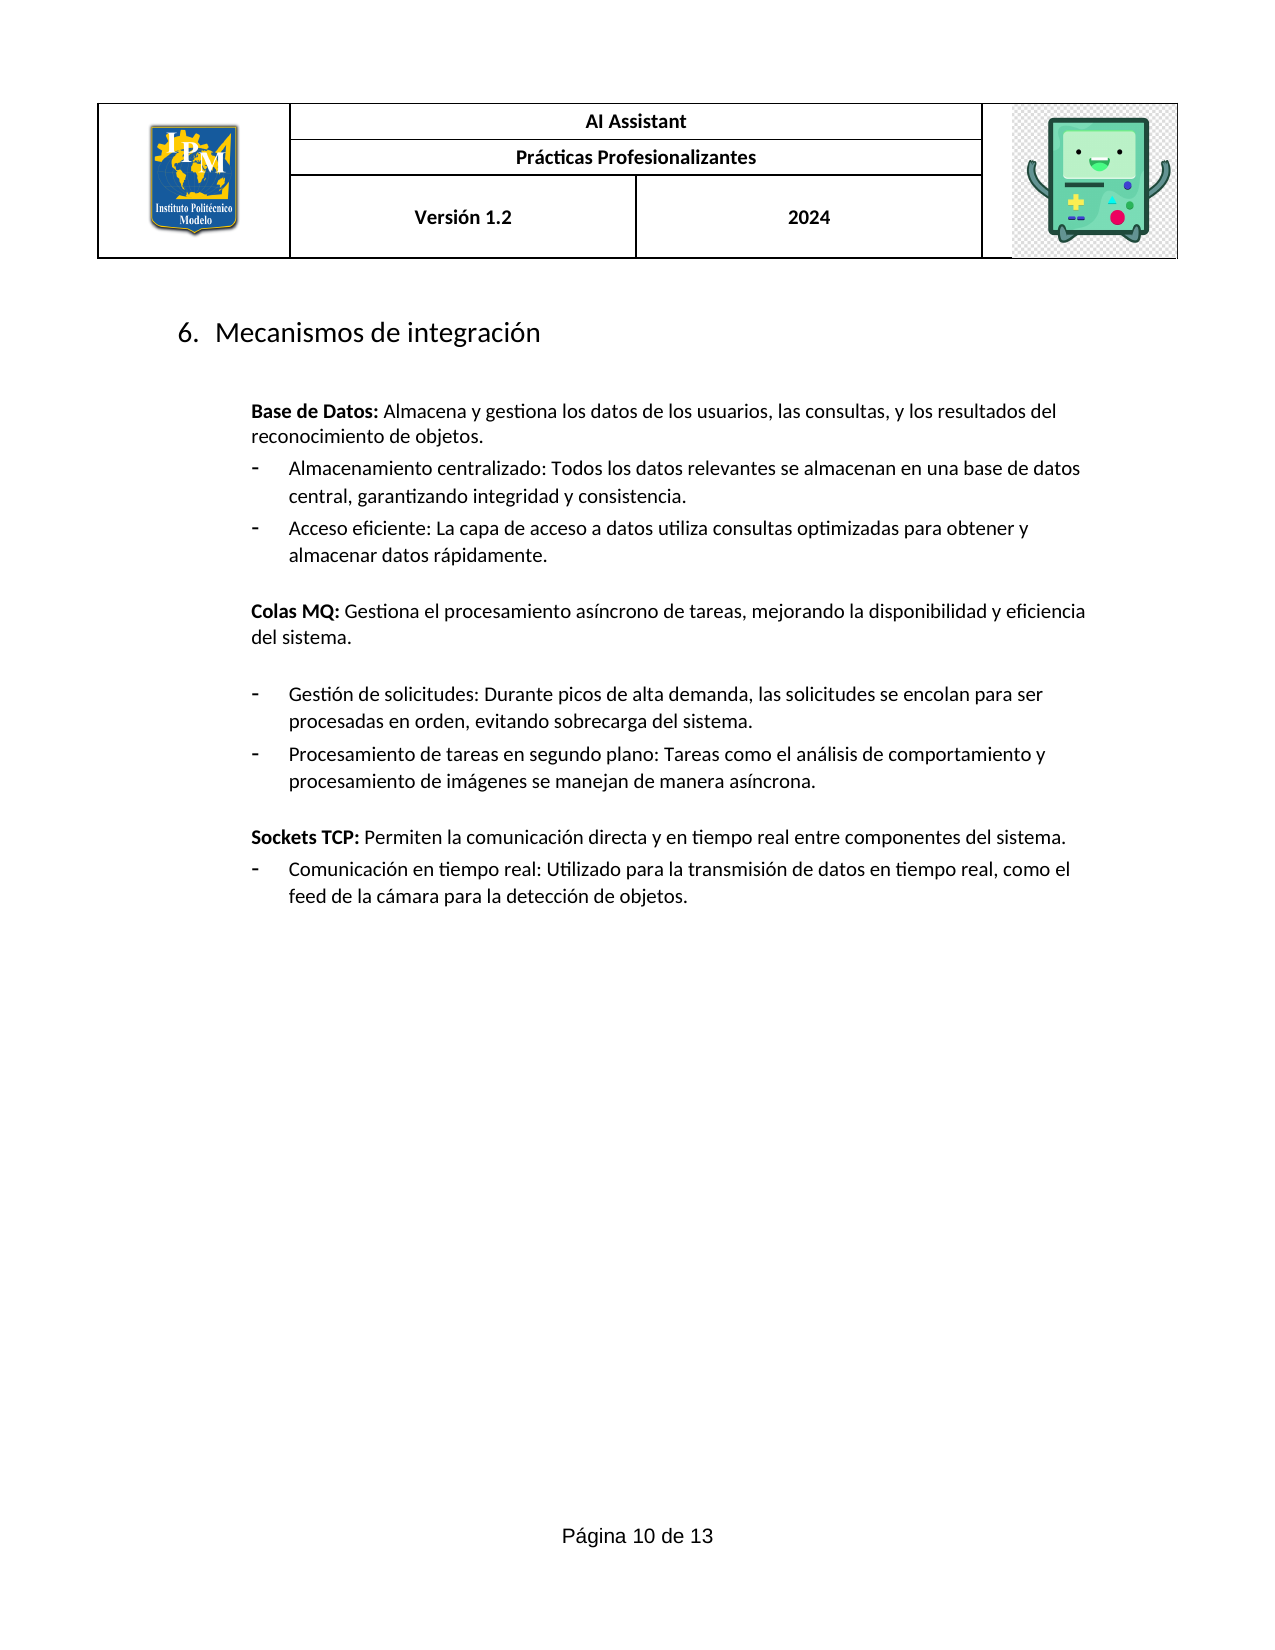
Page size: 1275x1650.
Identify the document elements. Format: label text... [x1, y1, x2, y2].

text Base de Datos: Almacena y gestiona los datos de los usuarios, las consultas, y los resultados del reconocimiento de objetos. [251, 398, 1098, 449]
list Gestión de solicitudes: Durante picos de alta demanda, las solicitudes se encolan para ser procesadas en orden, evitando sobrecarga del sistema. [251, 675, 1098, 734]
picture [147, 122, 241, 239]
list Almacenamiento centralizado: Todos los datos relevantes se almacenan en una base de datos central, garantizando integridad y consistencia. [251, 449, 1098, 508]
list Acceso eficiente: La capa de acceso a datos utiliza consultas optimizadas para obtener y almacenar datos rápidamente. [251, 508, 1098, 568]
text Colas MQ: Gestiona el procesamiento asíncrono de tareas, mejorando la disponibilidad y eficiencia del sistema. [251, 598, 1098, 649]
list Procesamiento de tareas en segundo plano: Tareas como el análisis de comportamiento y procesamiento de imágenes se manejan de manera asíncrona. [251, 734, 1098, 794]
text Sockets TCP: Permiten la comunicación directa y en tiempo real entre componentes del sistema. [251, 824, 1098, 849]
list Comunicación en tiempo real: Utilizado para la transmisión de datos en tiempo real, como el feed de la cámara para la detección de objetos. [251, 849, 1098, 909]
subtitle Mecanismos de integración [177, 314, 1098, 350]
